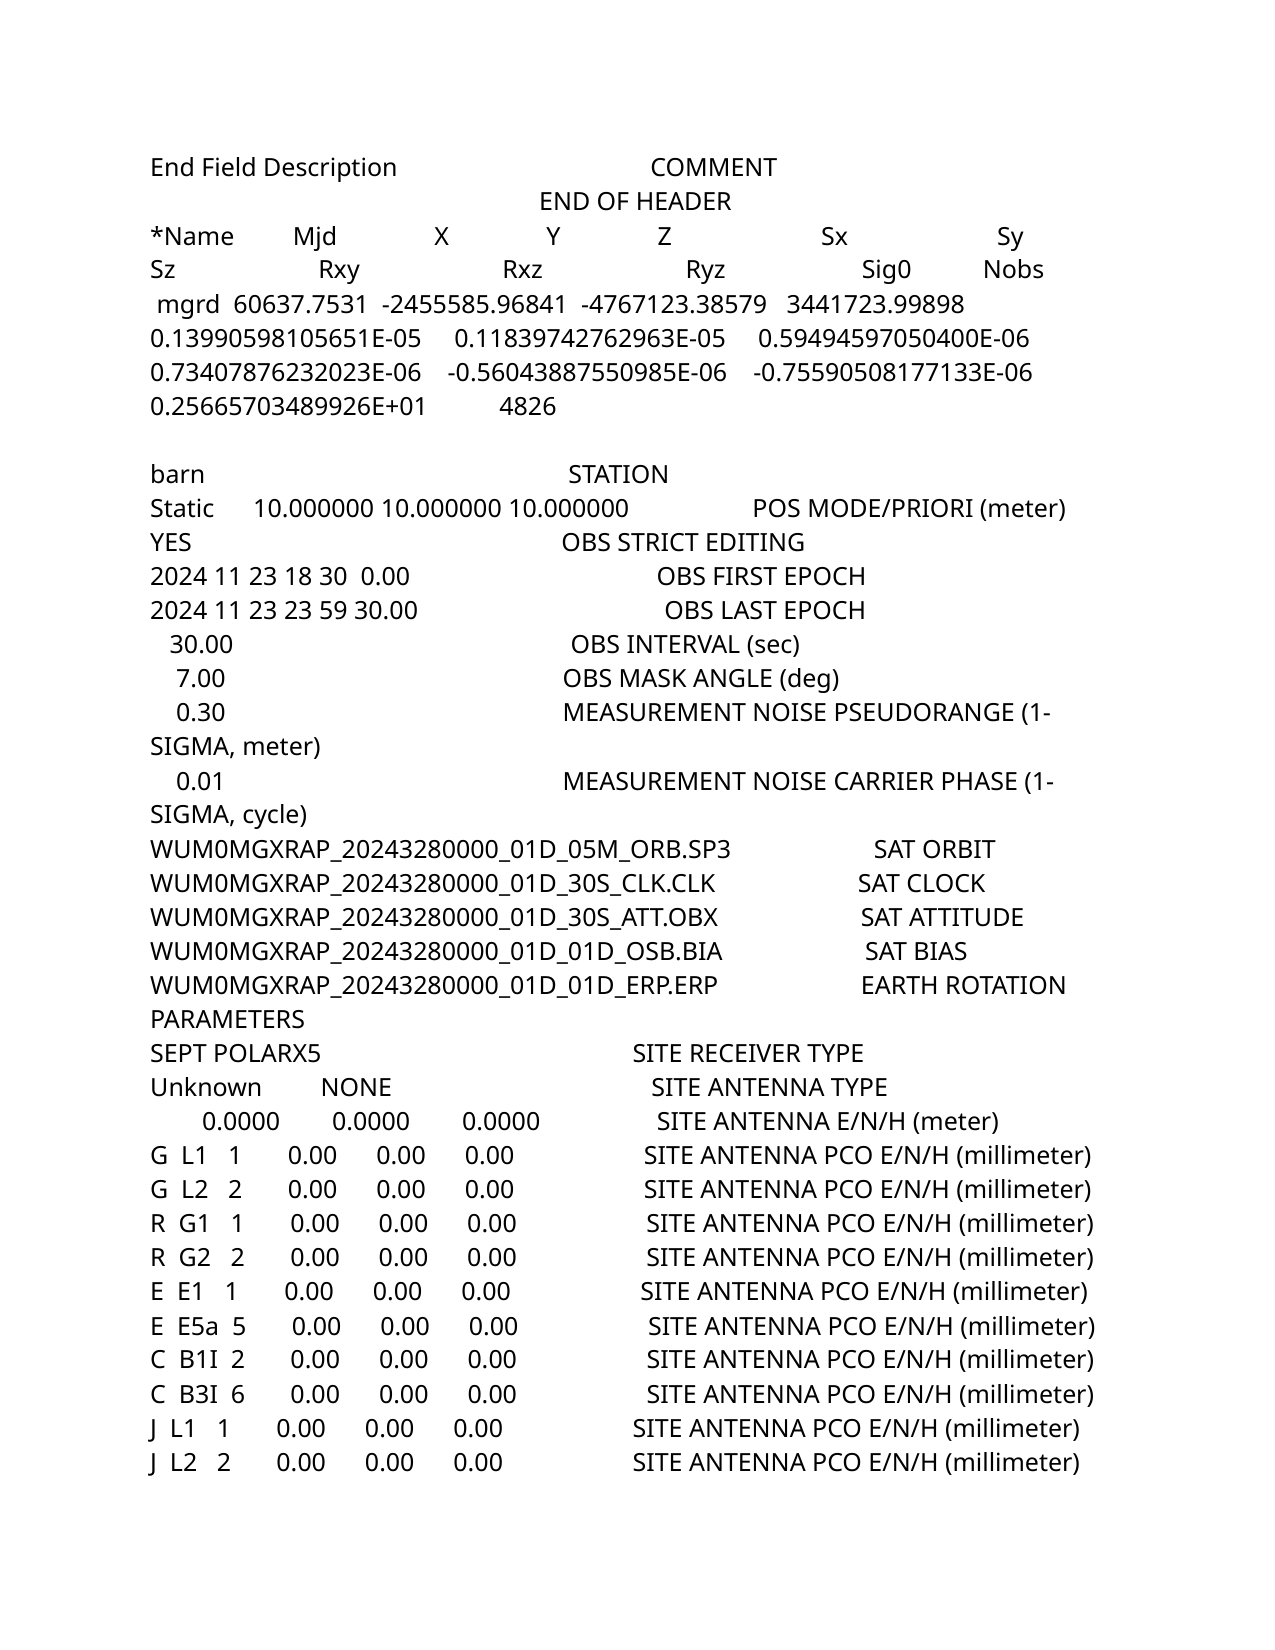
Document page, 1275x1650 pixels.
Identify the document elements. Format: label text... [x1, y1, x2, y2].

text WUM0MGXRAP_20243280000_01D_01D_OSB.BIA SAT BIAS [150, 933, 1125, 967]
text YES OBS STRICT EDITING [150, 525, 1125, 559]
text 30.00 OBS INTERVAL (sec) [150, 627, 1125, 661]
text End Field Description COMMENT [150, 150, 1125, 184]
text 0.0000 0.0000 0.0000 SITE ANTENNA E/N/H (meter) [150, 1104, 1125, 1138]
text END OF HEADER [150, 184, 1125, 218]
text J L1 1 0.00 0.00 0.00 SITE ANTENNA PCO E/N/H (millimeter) [150, 1410, 1125, 1444]
text WUM0MGXRAP_20243280000_01D_30S_ATT.OBX SAT ATTITUDE [150, 899, 1125, 933]
text C B3I 6 0.00 0.00 0.00 SITE ANTENNA PCO E/N/H (millimeter) [150, 1376, 1125, 1410]
text WUM0MGXRAP_20243280000_01D_05M_ORB.SP3 SAT ORBIT [150, 831, 1125, 865]
text G L1 1 0.00 0.00 0.00 SITE ANTENNA PCO E/N/H (millimeter) [150, 1138, 1125, 1172]
text barn STATION [150, 457, 1125, 491]
text R G1 1 0.00 0.00 0.00 SITE ANTENNA PCO E/N/H (millimeter) [150, 1206, 1125, 1240]
text mgrd 60637.7531 -2455585.96841 -4767123.38579 3441723.99898 0.13990598105651E-05 0.11839742762963E-05 0.59494597050400E-06 0.73407876232023E-06 -0.56043887550985E-06 -0.75590508177133E-06 0.25665703489926E+01 4826 [150, 286, 1125, 422]
text 2024 11 23 18 30 0.00 OBS FIRST EPOCH [150, 559, 1125, 593]
text 2024 11 23 23 59 30.00 OBS LAST EPOCH [150, 593, 1125, 627]
text 0.01 MEASUREMENT NOISE CARRIER PHASE (1-SIGMA, cycle) [150, 763, 1125, 831]
text J L2 2 0.00 0.00 0.00 SITE ANTENNA PCO E/N/H (millimeter) [150, 1444, 1125, 1478]
text 0.30 MEASUREMENT NOISE PSEUDORANGE (1-SIGMA, meter) [150, 695, 1125, 763]
text Unknown NONE SITE ANTENNA TYPE [150, 1070, 1125, 1104]
text C B1I 2 0.00 0.00 0.00 SITE ANTENNA PCO E/N/H (millimeter) [150, 1342, 1125, 1376]
text SEPT POLARX5 SITE RECEIVER TYPE [150, 1036, 1125, 1070]
text R G2 2 0.00 0.00 0.00 SITE ANTENNA PCO E/N/H (millimeter) [150, 1240, 1125, 1274]
text WUM0MGXRAP_20243280000_01D_30S_CLK.CLK SAT CLOCK [150, 865, 1125, 899]
text G L2 2 0.00 0.00 0.00 SITE ANTENNA PCO E/N/H (millimeter) [150, 1172, 1125, 1206]
text E E5a 5 0.00 0.00 0.00 SITE ANTENNA PCO E/N/H (millimeter) [150, 1308, 1125, 1342]
text E E1 1 0.00 0.00 0.00 SITE ANTENNA PCO E/N/H (millimeter) [150, 1274, 1125, 1308]
text 7.00 OBS MASK ANGLE (deg) [150, 661, 1125, 695]
text Static 10.000000 10.000000 10.000000 POS MODE/PRIORI (meter) [150, 491, 1125, 525]
text *Name Mjd X Y Z Sx Sy Sz Rxy Rxz Ryz Sig0 Nobs [150, 218, 1125, 286]
text WUM0MGXRAP_20243280000_01D_01D_ERP.ERP EARTH ROTATION PARAMETERS [150, 967, 1125, 1036]
